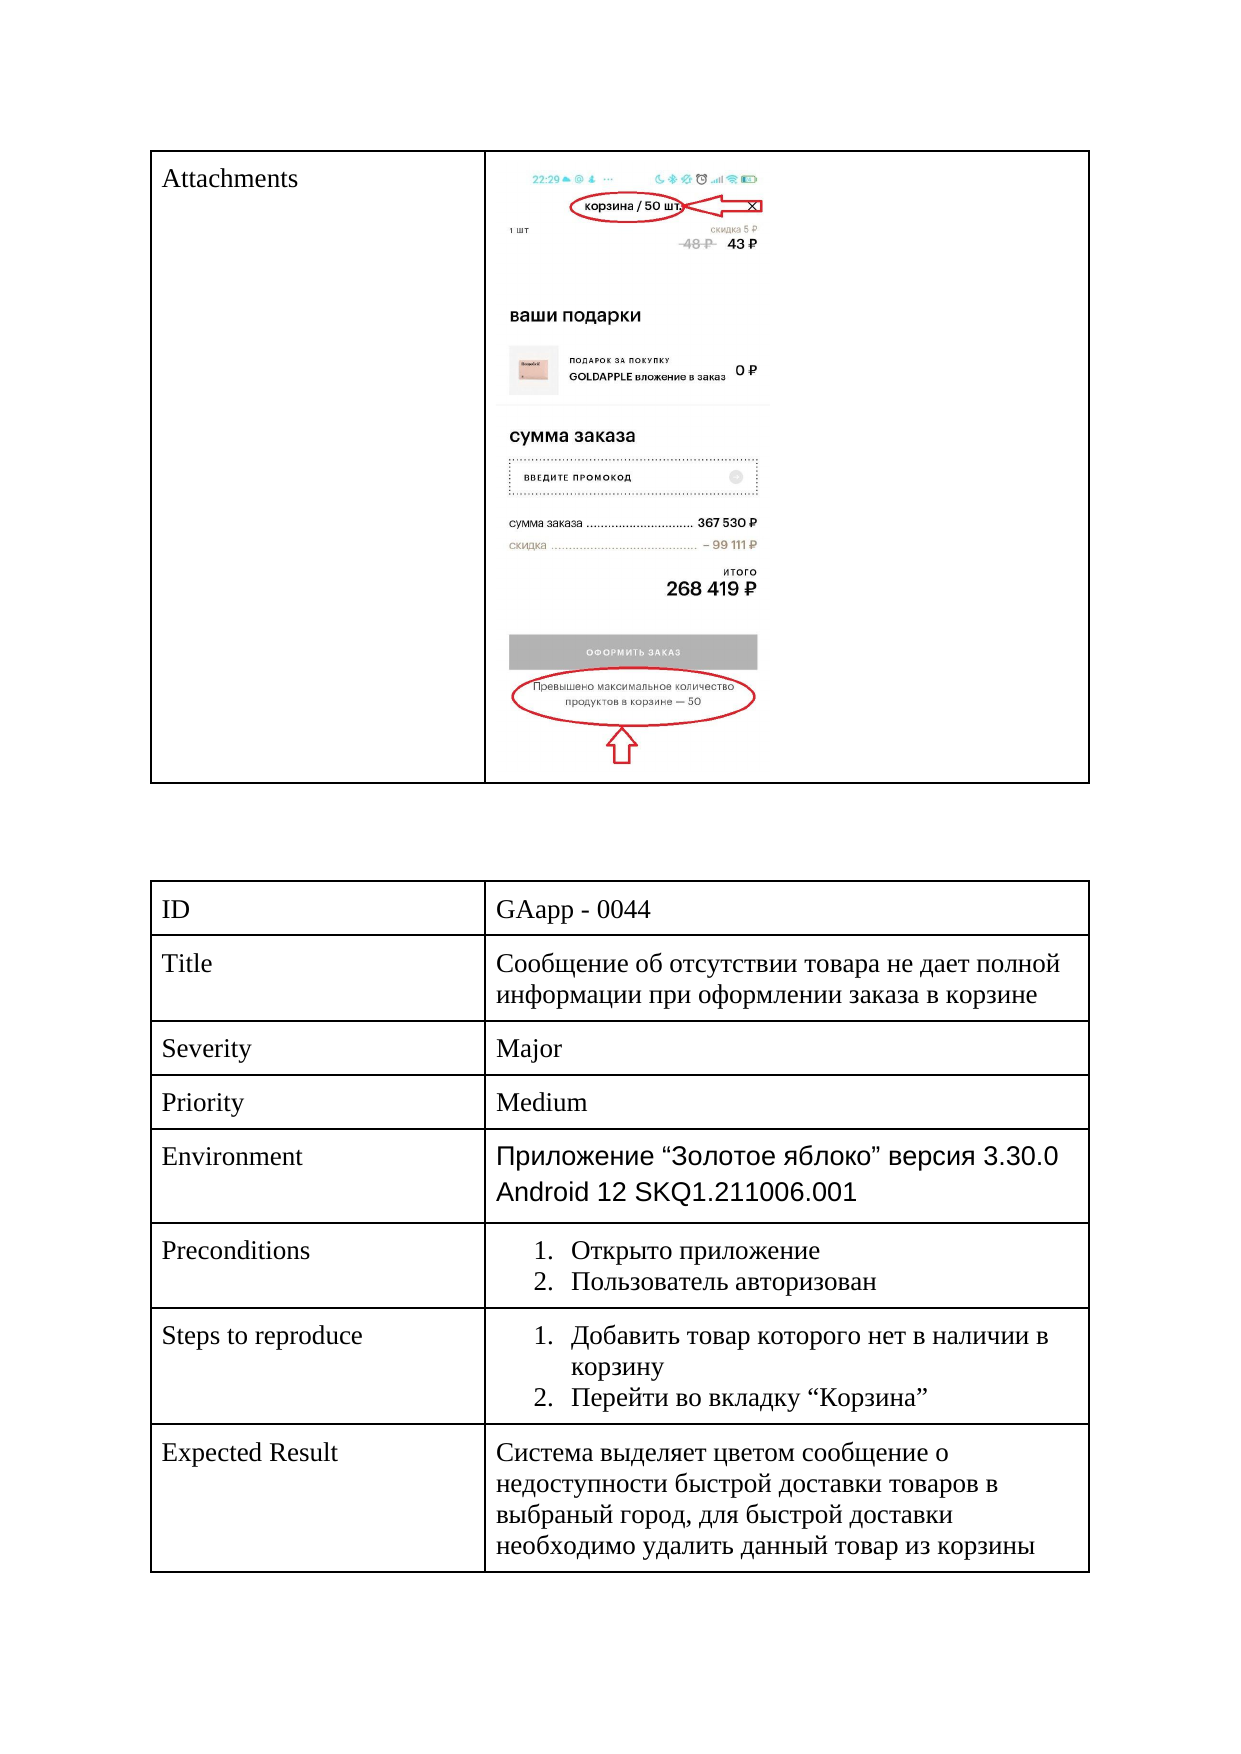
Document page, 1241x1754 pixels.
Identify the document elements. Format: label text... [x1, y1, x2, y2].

picture [495, 162, 770, 772]
table_cell Система выделяет цветом сообщение о недоступности быстрой доставки товаров в выбраный город, для быстрой доставки необходимо удалить данный товар из корзины [486, 1425, 1088, 1571]
table_cell Title [152, 936, 484, 1019]
table_cell [486, 152, 1088, 782]
table_cell Severity [152, 1022, 484, 1073]
table_cell Major [486, 1022, 1088, 1073]
table_cell Preconditions [152, 1224, 484, 1307]
table_cell Добавить товар которого нет в наличии в корзину Перейти во вкладку “Корзина” [486, 1309, 1088, 1423]
table_cell Сообщение об отсутствии товара не дает полной информации при оформлении заказа в корзине [486, 936, 1088, 1019]
table_cell Attachments [152, 152, 484, 782]
table_header ID [152, 882, 484, 934]
table_cell Steps to reproduce [152, 1309, 484, 1423]
table_cell Открыто приложение Пользователь авторизован [486, 1224, 1088, 1307]
table_cell Medium [486, 1076, 1088, 1128]
table_cell Priority [152, 1076, 484, 1128]
table_cell Приложение “Золотое яблоко” версия 3.30.0 Android 12 SKQ1.211006.001 [486, 1130, 1088, 1222]
table_cell Environment [152, 1130, 484, 1222]
table_cell Expected Result [152, 1425, 484, 1571]
table_header GAapp - 0044 [486, 882, 1088, 934]
